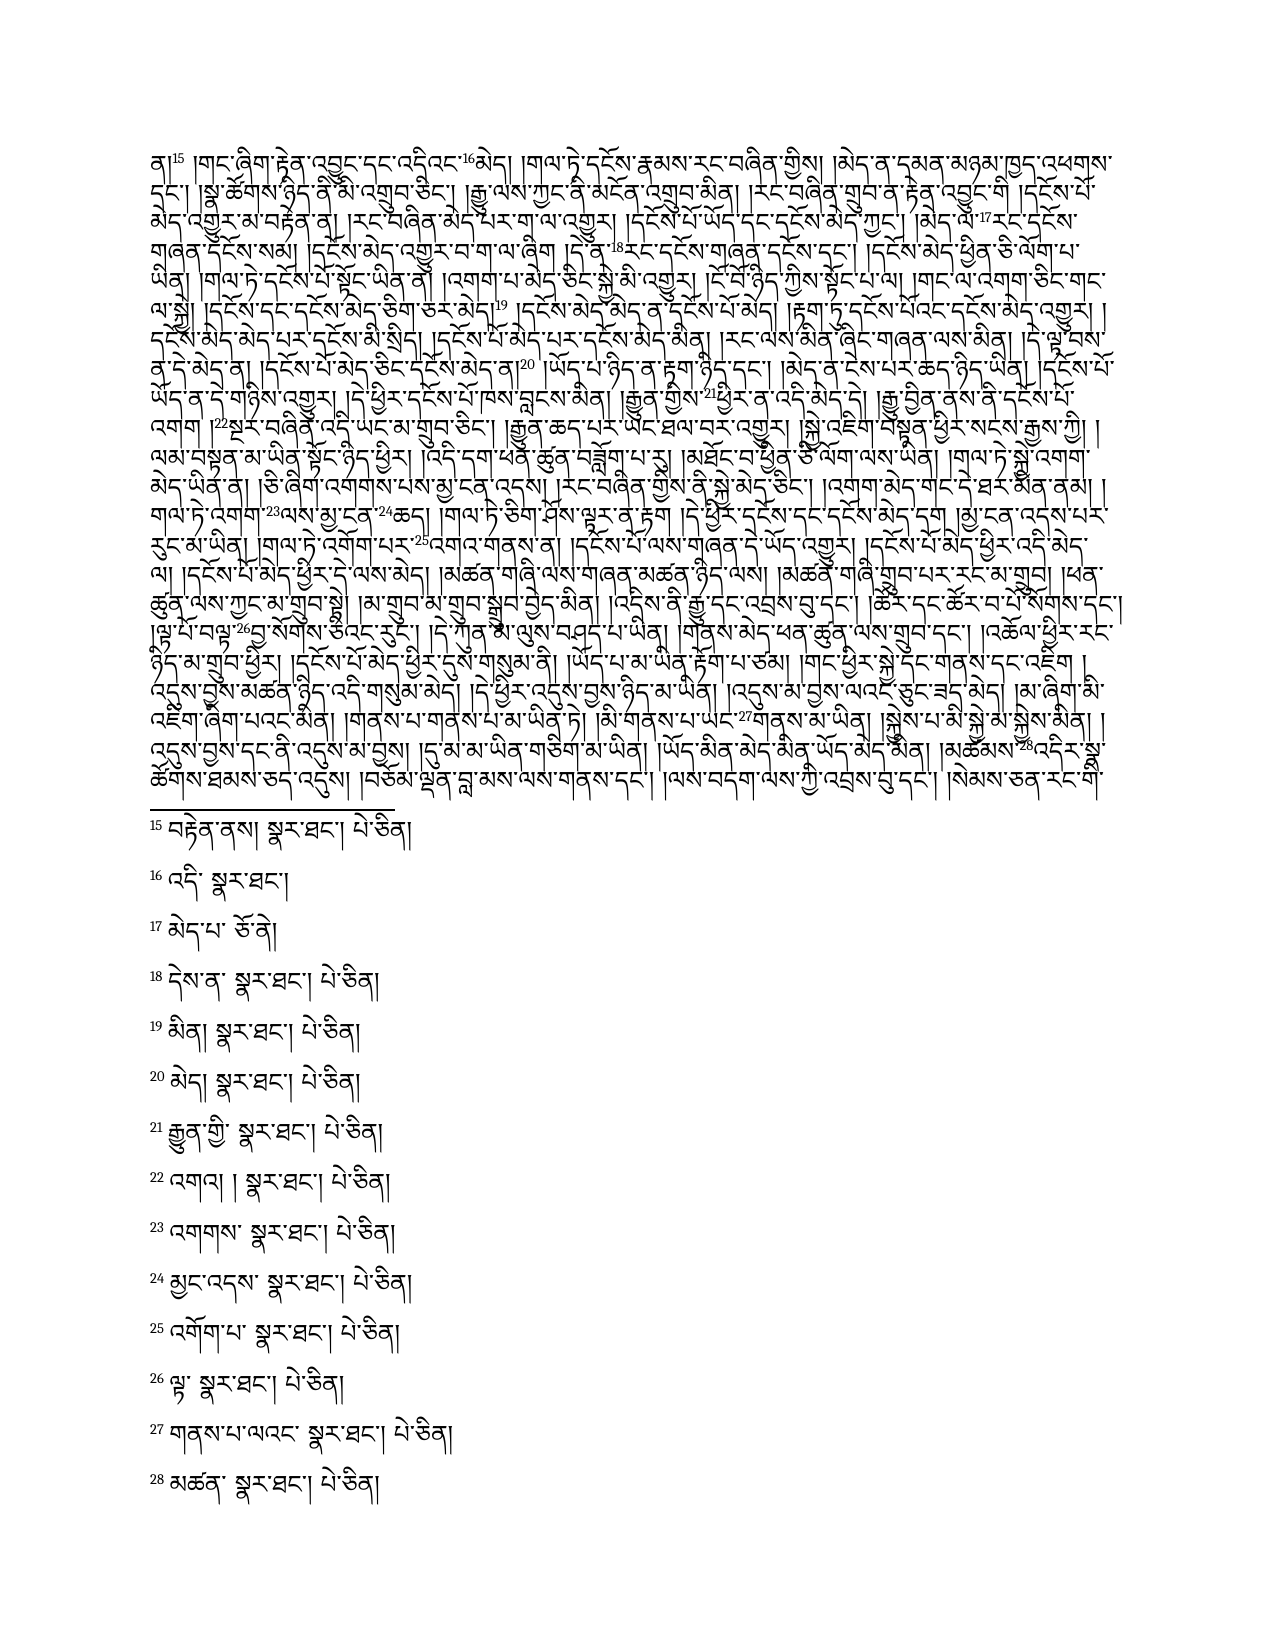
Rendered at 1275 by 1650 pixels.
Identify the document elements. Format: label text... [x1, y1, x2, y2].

text ༄༅། །​སྟོང་པ་ཉིད་བདུན་ཅུ་པའི་ཚིག་ལེའུར་བྱས་པ།༄༅། །​རྒྱ་གར་སྐད་དུ། ཤཱུནྱ་ཏཱ་སཔྟི་ཀཱ་རི་ཀཱ་ནཱ་མ། བོད་སྐད་དུ། སྟོང་པ་ཉིད་བདུན་ཅུ་པའི་ཚིག་ལེའུར་བྱས་པ་ཞེས་བྱ་བ། འཇམ་དཔལ་གཞོན་ནུར་གྱུར་པ་ལ་ཕྱག་འཚལ་ལོ། །​གནས་པའམ་སྐྱེ་འཇིག་ཡོད་མེད་དམ། །​དམན་པའམ་མཉམ་དང་ཁྱད་པར་ཅན། །​སངས་རྒྱས་འཇིག་རྟེན་སྙད་དབང་གིས། །​གསུང་གི་ཡང་དག་དབང་གིས་མིན། །​བདག་མེད་བདག་མེད་མིན་བདག་དང་། །​བདག་མེད་མིན་པས་བརྗོད་འགའ་མེད། །​བརྗོད་བྱ་མྱ་ངན་འདས་དང་མཚུངས། །​དངོས་པོ་ཀུན་གྱི་རང་བཞིན་སྟོང་། །​གང་ཕྱིར་དངོས་རྣམས་ཐམས་ཅད་ཀྱི། །​རང་བཞིན་རྒྱུ་རྐྱེན་ཚོགས་པའམ། །​སོ་སོ་དངོས་པོ་ཐམས་ཅད་ལ། །​ཡོད་མིན་དེ་ཕྱིར་སྟོང་པ་ཡིན། །​ཡོད་ཕྱིར་ཡོད་པ་སྐྱེ་མིན་ཏེ། །​མེད་ཕྱིར་མེད་པ་སྐྱེ་མ་ཡིན། །​ཆོས་མི་མཐུན་ཕྱིར་ཡོད་མེད་མིན། །​སྐྱེ་བ་མེད་པས་གནས་འགག་མེད། །​གང་ཞིག་སྐྱེས་དེ་བསྐྱེད་བྱ་མིན། །​མ་སྐྱེས་པ་ཡང་བསྐྱེད་བྱ་མིན། །​སྐྱེས་པ་དང་ནི་མ་སྐྱེས་པའི། །​སྐྱེ་བཞིན་པ་ཡང་བསྐྱེད་བྱ་མིན། །​འབྲས་བུ་ཡོད་པས་འབྲས་ལྡན་རྒྱུ། །​རྒྱུ་མིན་དང་མཚུངས་མེད་པ་ཡང་། །​མེད་དེ་ལ་ཡང་རྒྱུ་མིན་མཚུངས། །​ཡོད་མིན་མེད་པའང་མིན་ན་འགལ། །​དུས་གསུམ་རྣམས་སུ་འཐད་མ་ཡིན། །​གཅིག་མེད་པར་ནི་མང་པོ་དང་། །​མང་པོ་མེད་པར་གཅིག་མི་འཇུག །​དེ་ཕྱིར་རྟེན་ཅིང་འབྲེལ་འབྱུང་བའི། །​དངོས་པོ་མཚན་མ་མེད་པ་ཡིན། །​རྟེན་འབྱུང་ཡན་ལག་བཅུ་གཉིས་གང་། །​སྡུག་བསྔལ་འབྲས་ཅན་དེ་མ་སྐྱེས། །​སེམས་གཅིག་ལ་ཡང་མི་འཐད་ཅིང་། །​དུ་མ་ལ་ཡང་འཐད་མ་ཡིན། །​རྟག་མིན་མི་རྟག་མིན་བདག་དང་། །​བདག་མིན་གཙང་མིན་མི་གཙང་མིན། །​བདེ་མིན་སྡུག་བསྔལ་མ་ཡིན་ཏེ། །​དེ་ཕྱིར་ཕྱིན་ཅི་ལོག་རྣམས་མེད། །​དེ་མེད་ཕྱིན་ཅི་ལོག་བཞི་ལས། །​སྐྱེས་པའི་མ་རིག་མིན་སྲིད་ལས། །​དེ་མེད་འདུ་བྱེད་མི་འབྱུང་ཞིང་། །​ལྷག་མ་རྣམས་ཀྱང་དེ་བཞིན་ནོ། །​མ་རིག་འདུ་བྱེད་མེད་མི་འབྱུང་། །​དེ་མེད་འདུ་བྱེད་མི་འབྱུང་ཞིང་། །​ཕན་ཚུན་རྒྱུ་ཕྱིར་དེ་གཉིས་ནི། །​རང་བཞིན་གྱིས་ནི་མ་གྲུབ་ཡིན། །​གང་ཞིག་བདག་ཉིད་རང་བཞིན་གྱིས། །​མ་གྲུབ་དེ་གཞན་ཇི་ལྟར་བསྐྱེད། །​དེ་ཕྱིར་གཞན་ལས་གྲུབ་པ་ཡིས། །​རྐྱེན་གཞན་དག་ནི་སྐྱེད་བྱེད་མིན། །​ཕ་ནི་བུ་མིན་བུ་ཕ་མིན། །​དེ་གཉིས་ཕན་ཚུན་མེད་མིན་ལ། །​དེ་གཉིས་ཅིག་ཆར་ཡང་མིན་ལྟར། །​ཡན་ལག་བཅུ་གཉིས་དེ་བཞིན་ནོ། །​ཇི་ལྟར་རྨི་ལམ་ཡུལ་བརྟེན་པའི། །​བདེ་སྡུག་དང་དེའི་ཡུལ་མེད་པ། །​དེ་བཞིན་གང་ཞིག་ལ་བརྟེན་ན། །​གང་ཞིག་རྟེན་འབྱུང་དང་འདིའང་མེད། །​གལ་ཏེ་དངོས་རྣམས་རང་བཞིན་གྱིས། །​མེད་ན་དམན་མཉམ་ཁྱད་འཕགས་དང་། །​སྣ་ཚོགས་ཉིད་ནི་མི་འགྲུབ་ཅིང་། །​རྒྱུ་ལས་ཀྱང་ནི་མངོན་འགྲུབ་མིན། །​རང་བཞིན་གྲུབ་ན་རྟེན་འབྱུང་གི །​དངོས་པོ་མེད་འགྱུར་མ་བརྟེན་ན། །​རང་བཞིན་མེད་པར་ག་ལ་འགྱུར། །​དངོས་པོ་ཡོད་དང་དངོས་མེད་ཀྱང་། །​མེད་ལ་རང་དངོས་གཞན་དངོས་སམ། །​དངོས་མེད་འགྱུར་བ་ག་ལ་ཞིག །​དེ་ན་རང་དངོས་གཞན་དངོས་དང་། །​དངོས་མེད་ཕྱིན་ཅི་ལོག་པ་ཡིན། །​གལ་ཏེ་དངོས་པོ་སྟོང་ཡིན་ན། །​འགག་པ་མེད་ཅིང་སྐྱེ་མི་འགྱུར། །​ངོ་བོ་ཉིད་ཀྱིས་སྟོང་པ་ལ། །​གང་ལ་འགག་ཅིང་གང་ལ་སྐྱེ། །​དངོས་དང་དངོས་མེད་ཅིག་ཅར་མེད། །​དངོས་མེད་མེད་ན་དངོས་པོ་མེད། །​རྟག་ཏུ་དངོས་པོའང་དངོས་མེད་འགྱུར། །​དངོས་མེད་མེད་པར་དངོས་མི་སྲིད། །​དངོས་པོ་མེད་པར་དངོས་མེད་མིན། །​རང་ལས་མིན་ཞིང་གཞན་ལས་མིན། །​དེ་ལྟ་བས་ན་དེ་མེད་ན། །​དངོས་པོ་མེད་ཅིང་དངོས་མེད་ན། །​ཡོད་པ་ཉིད་ན་རྟག་ཉིད་དང་། །​མེད་ན་ངེས་པར་ཆད་ཉིད་ཡིན། །​དངོས་པོ་ཡོད་ན་དེ་གཉིས་འགྱུར། །​དེ་ཕྱིར་དངོས་པོ་ཁས་བླངས་མིན། །​རྒྱུན་གྱིས་ཕྱིར་ན་འདི་མེད་དེ། །​རྒྱུ་བྱིན་ནས་ནི་དངོས་པོ་འགག །​སྔར་བཞིན་འདི་ཡང་མ་གྲུབ་ཅིང་། །​རྒྱུན་ཆད་པར་ཡང་ཐལ་བར་འགྱུར། །​སྐྱེ་འཇིག་བསྟན་ཕྱིར་སངས་རྒྱས་ཀྱི། །​ལམ་བསྟན་མ་ཡིན་སྟོང་ཉིད་ཕྱིར། །​འདི་དག་ཕན་ཚུན་བཟློག་པ་རུ། །​མཐོང་བ་ཕྱིན་ཅི་ལོག་ལས་ཡིན། །​གལ་ཏེ་སྐྱེ་འགག་མེད་ཡིན་ན། །​ཅི་ཞིག་འགགས་པས་མྱ་ངན་འདས། །​རང་བཞིན་གྱིས་ནི་སྐྱེ་མེད་ཅིང་། །​འགག་མེད་གང་དེ་ཐར་མིན་ནམ། །​གལ་ཏེ་འགག་ལས་མྱ་ངན་ཆད། །​གལ་ཏེ་ཅིག་ཤོས་ལྟར་ན་རྟག །​དེ་ཕྱིར་དངོས་དང་དངོས་མེད་དག །​མྱ་ངན་འདས་པར་རུང་མ་ཡིན། །​གལ་ཏེ་འགོག་པར་འགའ་གནས་ན། །​དངོས་པོ་ལས་གཞན་དེ་ཡོད་འགྱུར། །​དངོས་པོ་མེད་ཕྱིར་འདི་མེད་ལ། །​དངོས་པོ་མེད་ཕྱིར་དེ་ལས་མེད། །​མཚན་གཞི་ལས་གཞན་མཚན་ཉིད་ལས། །​མཚན་གཞི་གྲུབ་པར་རང་མ་གྲུབ། །​ཕན་ཚུན་ལས་ཀྱང་མ་གྲུབ་སྟེ། །​མ་གྲུབ་མ་གྲུབ་སྒྲུབ་བྱེད་མིན། །​འདིས་ནི་རྒྱུ་དང་འབྲས་བུ་དང་། །​ཚོར་དང་ཚོར་བ་པོ་སོགས་དང་། །​ལྟ་པོ་བལྟ་བྱ་སོགས་ཅིའང་རུང་། །​དེ་ཀུན་མ་ལུས་བཤད་པ་ཡིན། །​གནས་མེད་ཕན་ཚུན་ལས་གྲུབ་དང་། །​འཆོལ་ཕྱིར་རང་ཉིད་མ་གྲུབ་ཕྱིར། །​དངོས་པོ་མེད་ཕྱིར་དུས་གསུམ་ནི། །​ཡོད་པ་མ་ཡིན་རྟོག་པ་ཙམ། །​གང་ཕྱིར་སྐྱེ་དང་གནས་དང་འཇིག །​འདུས་བྱས་མཚན་ཉིད་འདི་གསུམ་མེད། །​དེ་ཕྱིར་འདུས་བྱས་ཉིད་མ་ཡིན། །​འདུས་མ་བྱས་ལའང་ཅུང་ཟད་མེད། །​མ་ཞིག་མི་འཇིག་ཞིག་པའང་མིན། །​གནས་པ་གནས་པ་མ་ཡིན་ཏེ། །​མི་གནས་པ་ཡང་གནས་མ་ཡིན། །​སྐྱེས་པ་མི་སྐྱེ་མ་སྐྱེས་མིན། །​འདུས་བྱས་དང་ནི་འདུས་མ་བྱས། །​དུ་མ་མ་ཡིན་གཅིག་མ་ཡིན། །​ཡོད་མིན་མེད་མིན་ཡོད་མེད་མིན། །​མཚམས་འདིར་སྣ་ཚོགས་ཐམས་ཅད་འདུས། །​བཅོམ་ལྡན་བླ་མས་ལས་གནས་དང་། །​ལས་བདག་ལས་ཀྱི་འབྲས་བུ་དང་། །​སེམས་ཅན་རང་གི་ལས་དང་ནི། །​ལས་རྣམས་ཆུད་མི་ཟ་བར་གསུངས། །​ལས་རྣམས་རང་བཞིན་མེད་གསུངས་ཏེ། །​མ་སྐྱེས་གང་དེ་ཆུད་མི་ཟ། །​དེ་ལས་ཀྱང་ནི་བདག་འཛིན་སྐྱེ། །​དེ་བསྐྱེད་འཛིན་དེའང་རྣམ་རྟོག་ལས། །​གལ་ཏེ་ལས་ལ་རང་བཞིན་ཡོད། །​དེ་སྐྱེས་ལུས་ནི་རྟག་པར་འགྱུར། །​ལས་ཀྱང་སྡུག་བསྔལ་རྣམ་སྨིན་ཅན། །​མི་འགྱུར་དེ་ཕྱིར་བདག་ཏུ་འགྱུར། །​ལས་ནི་རྐྱེན་སྐྱེས་ཡོད་མིན་ཞིང་། །​རྐྱེན་མིན་ལས་སྐྱེས་ཅུང་ཟད་མེད། །​འདུ་བྱེད་རྣམས་ནི་སྒྱུ་མ་དང་། །​དྲི་ཟའི་གྲོང་ཁྱེར་སྨིག་རྒྱུ་མཚུངས། །​ལས་ནི་ཉོན་མོངས་རྒྱུ་མཚན་ཅན། །​ཉོན་མོངས་འདུ་བྱེད་ལས་བདག་ཉིད། །​ལུས་ནི་ལས་ཀྱི་རྒྱུ་མཚན་ཅན། །​གསུམ་ཀའང་ངོ་བོ་ཉིད་ཀྱིས་སྟོང་། །​ལས་མེད་ན་ནི་བྱེད་པོ་མེད། །​དེ་གཉིས་མེད་པས་འབྲས་བུ་མེད། །​དེ་མེད་ཉེ་བར་སྤྱོད་པ་མེད། །​དེ་བས་དངོས་པོ་དབེན་པ་ཡིན། །​ལས་ནི་སྟོང་པར་ཡང་དག་པའི། །​ཤེས་ན་དེ་ཉིད་མཐོང་བའི་ཕྱིར། །​ལས་ནི་འབྱུང་སྟེ་དེ་མེད་ན། །​ལས་ལས་འབྱུང་གང་མི་འབྱུང་ངོ། །​ཇི་ལྟར་བཅོམ་ལྡན་དེ་བཞིན་གཤེགས། །​རྫུ་འཕྲུལ་གྱིས་ནི་སྤྲུལ་པ་སྤྲུལ། །​སྤྲུལ་པ་དེ་ཡིས་སླར་ཡང་ནི། །​སྤྲུལ་པ་གཞན་ཞིག་སྤྲུལ་གྱུར་པ། །​དེ་ལ་དེ་བཞིན་གཤེགས་སྤྲུལ་སྟོང་། །​སྤྲུལ་པས་སྤྲུལ་པ་སྨོས་ཅི་དགོས། །​གཉིས་པོ་མིང་ཙམ་ཡོད་པ་ཡང་། །​གང་ཅིའང་རུང་སྟེ་རྟོག་པ་ཙམ། །​དེ་བཞིན་བྱེད་པོ་སྤྲུལ་དང་མཚུངས། །​ལས་ནི་སྤྲུལ་པས་སྤྲུལ་དང་མཚུངས། །​རང་བཞིན་གྱིས་སྟོང་གང་ཅུང་ཟད། །​ཡོད་པ་དེ་དག་རྟོག་པ་ཙམ། །​གལ་ཏེ་ལས་ཀྱི་རང་བཞིན་ཡོད། །​མྱང་འདས་བྱེད་པོ་ལས་ཀྱང་མེད། །​གལ་ཏེ་མེད་ན་ལས་བསྐྱེད་པ། །​འབྲས་བུ་སྡུག་དང་མི་སྡུག་མེད། །​ཡོད་ཅེས་པ་ཡོད་མེད་ཅེས་ཡོད། །​ཡོད་དང་མེད་ཅེས་དེ་ཡང་ཡོད། །​སངས་རྒྱས་རྣམས་ཀྱི་དགོངས་པ་ཡིས། །​གསུངས་པ་རྟོགས་པར་སླ་མ་ཡིན། །​གལ་ཏེ་གཟུགས་ནི་རང་འབྱུང་བཞིན། །​གཟུགས་དེ་འབྱུང་ལས་འབྱུང་མ་ཡིན། །​རང་ལས་བྱུང་མིན་མ་ཡིན་ནམ། །​གཞན་ལས་ཀྱང་མིན་དེ་མེད་ཕྱིར། །​གཅིག་ལ་བཞི་ཉིད་ཡོད་མིན་ཅིང་། །​བཞི་ལའང་གཅིག་ཉིད་ཡོད་མིན་པས། །​གཟུགས་ནི་འབྱུང་བ་ཆེན་པོ་བཞི། །​རྒྱུར་བྱས་ནས་གྲུབ་ཇི་ལྟར་ཡོད། །​ཤིན་ཏུ་མི་འཛིན་ཕྱིར་དེ་མེད། །​རྟགས་ལས་ཤེ་ན་རྟགས་དེའང་མེད། །​རྒྱུ་དང་རྐྱེན་ལས་སྐྱེས་པའི་ཕྱིར། །​རྟགས་མེད་པར་ཡང་མི་རིགས་སོ། །​གལ་ཏེ་བློ་དེས་གཟུགས་འཛིན་ན། །​རང་གི་རང་བཞིན་ལ་འཛིན་འགྱུར། །​རྐྱེན་ལས་སྐྱེས་པས་ཡོད་མིན་པས། །​ཡང་དག་གཟུགས་མེད་ཇི་ལྟར་འཛིན། །​ཇི་སྐད་བཤད་གཟུགས་སྐྱེས་པའི་བློའི། །​སྐད་ཅིག་སྐད་ཅིག་གིས་མི་འཛིན། །​འདས་དང་མ་འོངས་གཟུགས་ཀྱི་ནི། །​དེ་ཡིས་ཇི་ལྟར་རྟོགས་པར་འགྱུར། །​གང་ཚེ་ནམ་ཡང་ཁ་དོག་དང་། །​དབྱིབས་དག་ཐ་དད་ཉིད་མེད་པས། །​དེ་དག་ཐ་དད་འཛིན་ཡོད་མིན། །​གཟུགས་དེ་གཅིག་ཏུའང་གྲགས་པ་མིན། །​མིག་བློ་མིག་ལ་ཡོད་མིན་ཏེ། །​གཟུགས་ལ་ཡོད་མིན་བར་ན་མེད། །​གཟུགས་དང་མིག་ལ་བརྟེན་ནས་དེ། །​ཡོངས་སུ་རྟོག་པ་ལོག་པ་ཡིན། །​གལ་ཏེ་མིག་བདག་མིག་མཐོང་ན། །​དེ་གཟུགས་མཐོང་བར་ཇི་ལྟར་འགྱུར། །​དེ་ཕྱིར་མིག་དང་གཟུགས་བདག་མེད། །​སྐྱེ་མཆེད་ལྷག་མའང་དེ་བཞིན་ནོ། །​མིག་ནི་རང་བདག་ཉིད་ཀྱིས་སྟོང་། །​དེ་ནི་གཞན་བདག་གིས་ཀྱང་སྟོང་། །​གཟུགས་ཀྱང་དེ་བཞིན་སྟོང་པ་སྟེ། །​སྐྱེ་མཆེད་ལྷག་མའང་དེ་བཞིན་ནོ། །​གང་ཚེ་གཅིག་རེག་ལྷན་ཅིག་འགྱུར། །​དེ་ཚེ་གཞན་རྣམས་སྟོང་པ་ཉིད། །​སྟོང་པའམ་མི་སྟོང་མི་སྟོན་ལ། །​མི་སྟོང་པ་ཡང་རྟེན་མི་བརྟེན། །​ངོ་བོ་མི་གནས་ཡོད་མིན་པས། །​གསུམ་འདུས་པ་ཡོད་མ་ཡིན་ནོ། །​དེ་བདག་ཉིད་ཀྱིས་རེག་མེད་པས། །​དེ་ཚེ་ཚོར་བ་ཡོད་མ་ཡིན། །​ནང་དང་ཕྱི་ཡི་སྐྱེ་མཆེད་ལ། །​བརྟེན་ནས་རྣམ་པར་ཤེས་པ་འབྱུང་། །​དེ་ལྟ་བས་ན་རྣམ་ཤེས་ནི། །​སྨིག་རྒྱུ་སྒྱུ་མ་བཞིན་དུ་སྟོང་། །​རྣམ་ཤེས་ཤེས་བྱ་ལ་བརྟེན་ནས། །​འབྱུང་ལ་ཤེས་བྱ་ཡོད་མ་ཡིན། །​ཤེས་བྱ་ཤེས་པ་མེད་པའི་ཕྱིར། །​དེ་ཕྱིར་ཤེས་པ་པོ་ཉིད་མེད། །​ཐམས་ཅད་མི་རྟག་ཡང་ན་ནི། །​མི་རྟག་པ་ཡང་རྟག་པ་མེད། །​དངོས་པོ་རྟག་དང་མི་རྟག་ཉིད། །​འགྱུར་ན་དེ་ལྟ་ག་ལ་ཡོད། །​སྡུག་དང་མི་སྡུག་ཕྱིན་ཅི་ལོག །​རྐྱེན་ལས་ཆགས་སྡང་གཏི་མུག་དངོས། །​འབྱུང་ཕྱིར་ཆགས་སྡང་གཏི་མུག་དང་། །​རང་བཞིན་གྱིས་ནི་ཡོད་མ་ཡིན། །​གང་ཕྱིར་དེ་ཉིད་ལ་ཆགས་ཤིང་། །​དེ་ལ་ཞེ་སྡང་དེ་ལ་རྨོངས། །​དེ་ཕྱིར་རྣམ་པར་རྟོག་པས་བསྐྱེད། །​རྟོག་དེའང་ཡང་དག་ཉིད་དུ་མེད། །​བརྟག་བྱ་གང་དེ་ཡོད་མ་ཡིན། །​བརྟག་བྱ་མེད་རྟོག་ག་ལ་ཡོད། །​དེ་ཕྱིར་བརྟག་བྱ་རྟོག་པ་དག །​རྐྱེན་ལས་སྐྱེས་ཕྱིར་སྟོང་པ་ཉིད། །​དེ་ཉིད་རྟོགས་པས་ཕྱིན་ཅི་ལོག །​བཞི་ལས་བྱུང་བའི་མ་རིག་མེད། །​དེ་མེད་ན་ནི་འདུ་བྱེད་རྣམས། །​མི་འབྱུང་ལྷག་མའང་དེ་བཞིན་ནོ། །​གང་གང་ལ་བརྟེན་སྐྱེ་བའི་དངོས། །​དེ་དེ་མེད་པས་དེ་མི་སྐྱེ། །​དངོས་དང་དངོས་མེད་འདུས་བྱས་དང་། །​འདུས་མ་བྱས་འདི་མྱ་ངན་འདས། །​རྒྱུ་རྐྱེན་ལས་སྐྱེས་དངོས་པོ་རྣམས། །​ཡང་དག་ཉིད་དུ་རྟོག་པ་གང་། །​དེ་ནི་སྟོན་པས་མ་རིག་གསུངས། །​དེ་ལས་ཡན་ལག་བཅུ་གཉིས་འབྱུང་། །​དངོས་པོ་སྟོང་པར་དེ་རྟོགས་ནས། །​ཡང་དག་མཐོང་ཕྱིར་རྨོངས་མི་འགྱུར། །​དེ་ནི་མ་རིག་འགོག་པ་ཡིན། །​དེ་ལས་ཡན་ལག་བཅུ་གཉིས་འགག །​འདུ་བྱེད་དྲི་ཟའི་གྲོང་ཁྱེར་དང་། །​སྒྱུ་མ་སྨིག་རྒྱུ་སྐྲ་ཤད་དང་། །​དབུ་བ་ཆུ་བུར་སྤྲུལ་པ་དང་། །​རྨི་ལམ་མགལ་མེའི་འཁོར་ལོ་མཚུངས། །​དངོས་ཀུན་རང་བཞིན་སྟོང་པས་ན། །​དེ་བཞིན་གཤེགས་པ་མཚུངས་མེད་པས། །​རྟེན་ཅིང་འབྲེལ་པར་འབྱུང་བ་འདི། །​དངོས་པོ་རྣམས་སུ་ཉེ་བར་བསྟན། །​དམ་པའི་དོན་ནི་དེར་ཟད་དེ། །​འཇིག་རྟེན་ངོར་བྱས་ཐ་སྙད་དག །​སྣ་ཚོགས་ཐམས་ཅད་རྫོགས་སངས་རྒྱས། །​བཅོམ་ལྡན་འདས་ཀྱིས་བརྟེན་བརྟག་མཛད། །​འཇིག་རྟེན་པ་ཡི་ཆོས་བསྟན་མི་འཇིག་ཅིང་། །​ཡང་དག་ཉིད་དུ་ནམ་ཡང་ཆོས་བསྟེན་མེད། །​དེ་བཞིན་གཤེགས་པས་གསུངས་པ་མ་རིག་པས། །​དེ་ལས་དྲི་མེད་བརྗོད་པ་འདི་ལས་སྐྲག །​འདི་ལ་བརྟེན་ནས་འདི་འབྱུང་ཞེས། །​འཇིག་རྟེན་ཚུལ་འདི་མི་འགོག་ཅིང་། །​གང་བརྟེན་རང་བཞིན་མེད་པས་དེ། །​ཇི་ལྟར་ཡོད་འགྱུར་དེ་ཉིད་ངེས། །​དད་ལྡན་དེ་ཉིད་ཆོས་ལ་བརྩོན། །​ཚུལ་འདི་རིགས་པས་རྗེས་དཔོགས་གང་། །​བརྟེན་མེད་ཆོས་འགལ་བརྟན་པ་ཡི། །​སྲིད་དང་སྲིད་མིན་སྤངས་ནས་ཞི། །​འདི་དག་རྐྱེན་འདི་ལས་རིགས་ནས། །​ལྟ་ངན་དྲ་བ་ཀུན་ལྡོག་དེས། །​ཆགས་རྨོངས་ཁོང་ཁྲོ་སྤངས་པའི་ཕྱིར། །​མ་གོས་མྱ་ངན་འདས་པ་ཐོབ། །​སྟོང་ཉིད་བདུན་ཅུ་པའི་ཚིག་ལེའུར་བྱས་པ་ཞེས་བྱ་བ། སློབ་དཔོན་འཕགས་པ་ཀླུ་སྒྲུབ་ཀྱིས་མཛད་པ་རྫོགས་སོ།། །​།ལོ་ཙྪ་བ་གཞོན་ནུ་མཆོག་དང་། སྙན་དར་མ་གྲགས་དང་ཁུའི་འགྱུར་དག་ལས་དོན་དང་ཚིག་བཟང་དུ་བྲིས་པའོ། །​ [150, 150, 1125, 795]
